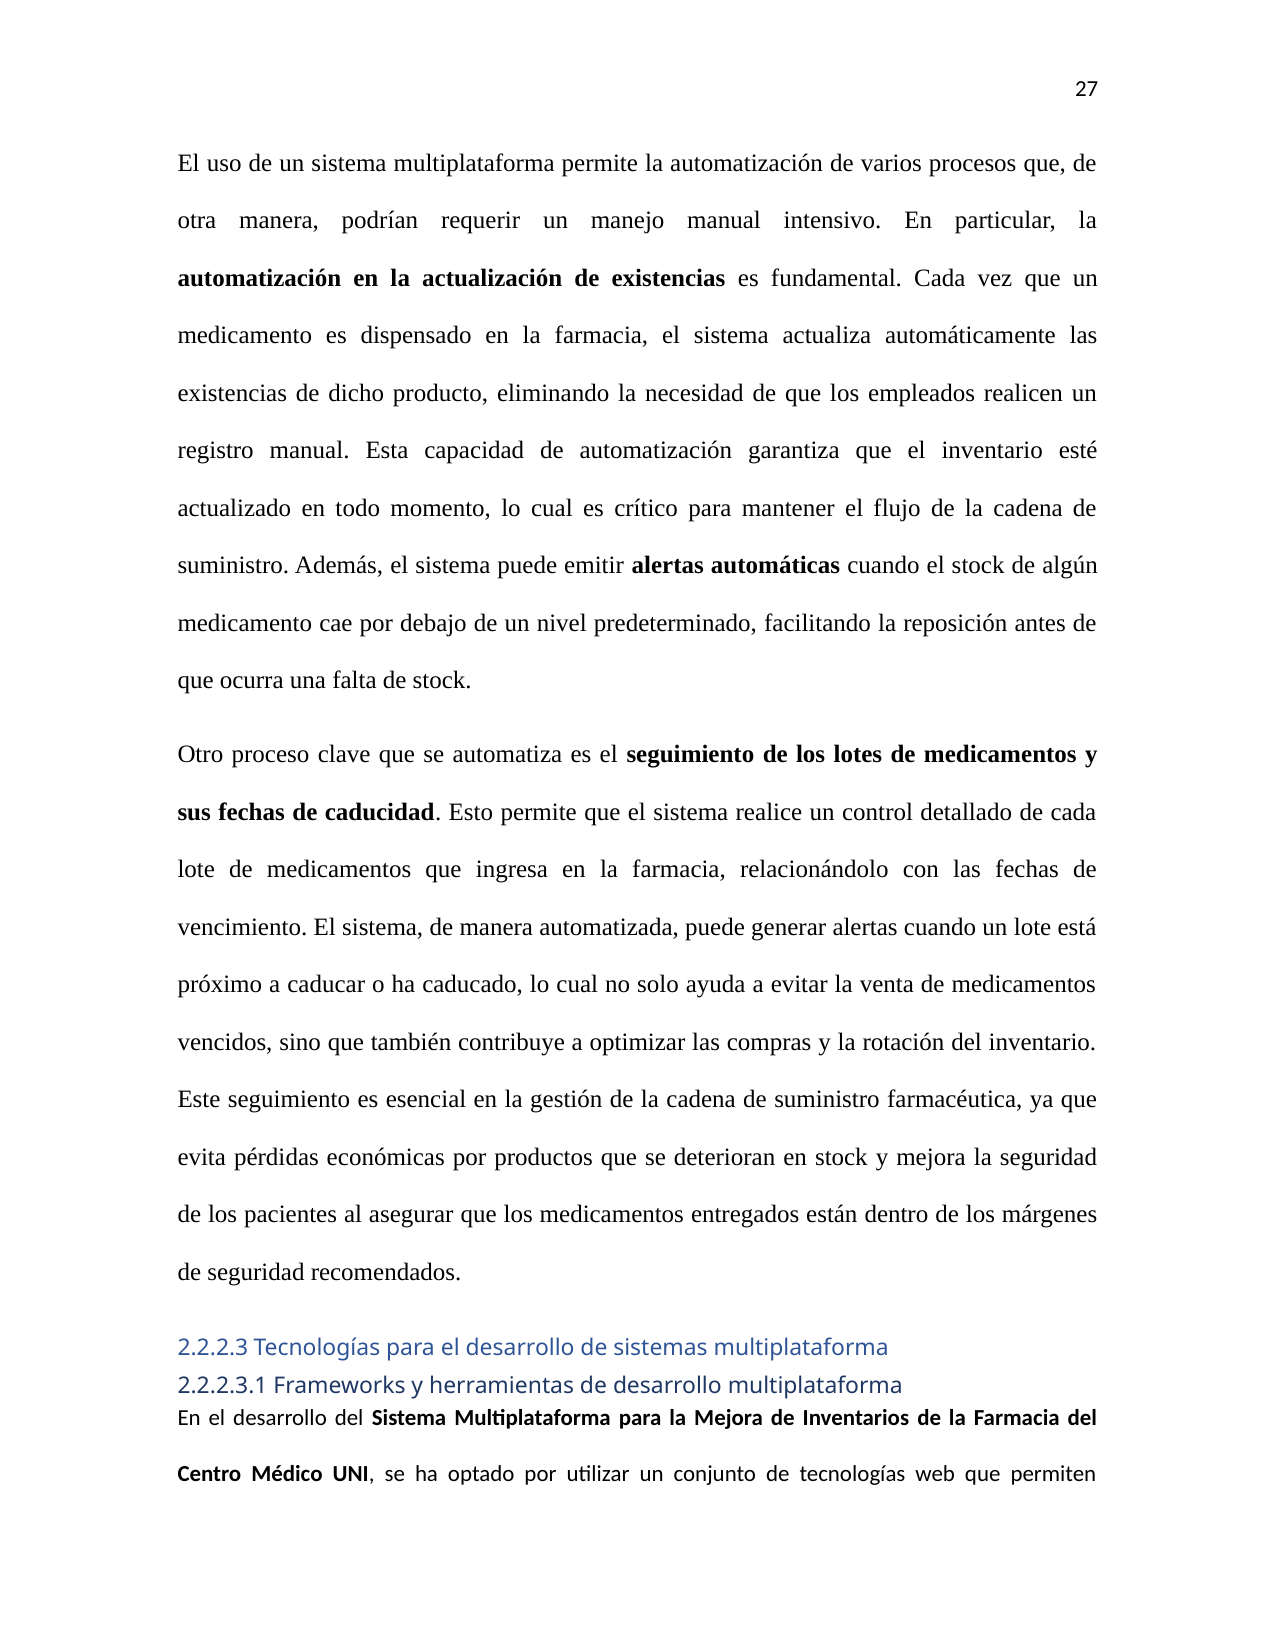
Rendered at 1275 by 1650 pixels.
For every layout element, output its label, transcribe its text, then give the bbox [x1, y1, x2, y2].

text El uso de un sistema multiplataforma permite la automatización de varios procesos que, de otra manera, podrían requerir un manejo manual intensivo. En particular, la automatización en la actualización de existencias es fundamental. Cada vez que un medicamento es dispensado en la farmacia, el sistema actualiza automáticamente las existencias de dicho producto, eliminando la necesidad de que los empleados realicen un registro manual. Esta capacidad de automatización garantiza que el inventario esté actualizado en todo momento, lo cual es crítico para mantener el flujo de la cadena de suministro. Además, el sistema puede emitir alertas automáticas cuando el stock de algún medicamento cae por debajo de un nivel predeterminado, facilitando la reposición antes de que ocurra una falta de stock. [177, 148, 1098, 694]
subtitle 2.2.2.3 Tecnologías para el desarrollo de sistemas multiplataforma [177, 1331, 1098, 1362]
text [177, 1403, 1098, 1487]
text Otro proceso clave que se automatiza es el seguimiento de los lotes de medicamentos y sus fechas de caducidad. Esto permite que el sistema realice un control detallado de cada lote de medicamentos que ingresa en la farmacia, relacionándolo con las fechas de vencimiento. El sistema, de manera automatizada, puede generar alertas cuando un lote está próximo a caducar o ha caducado, lo cual no solo ayuda a evitar la venta de medicamentos vencidos, sino que también contribuye a optimizar las compras y la rotación del inventario. Este seguimiento es esencial en la gestión de la cadena de suministro farmacéutica, ya que evita pérdidas económicas por productos que se deterioran en stock y mejora la seguridad de los pacientes al asegurar que los medicamentos entregados están dentro de los márgenes de seguridad recomendados. [177, 739, 1098, 1286]
subtitle 2.2.2.3.1 Frameworks y herramientas de desarrollo multiplataforma [177, 1369, 1098, 1400]
